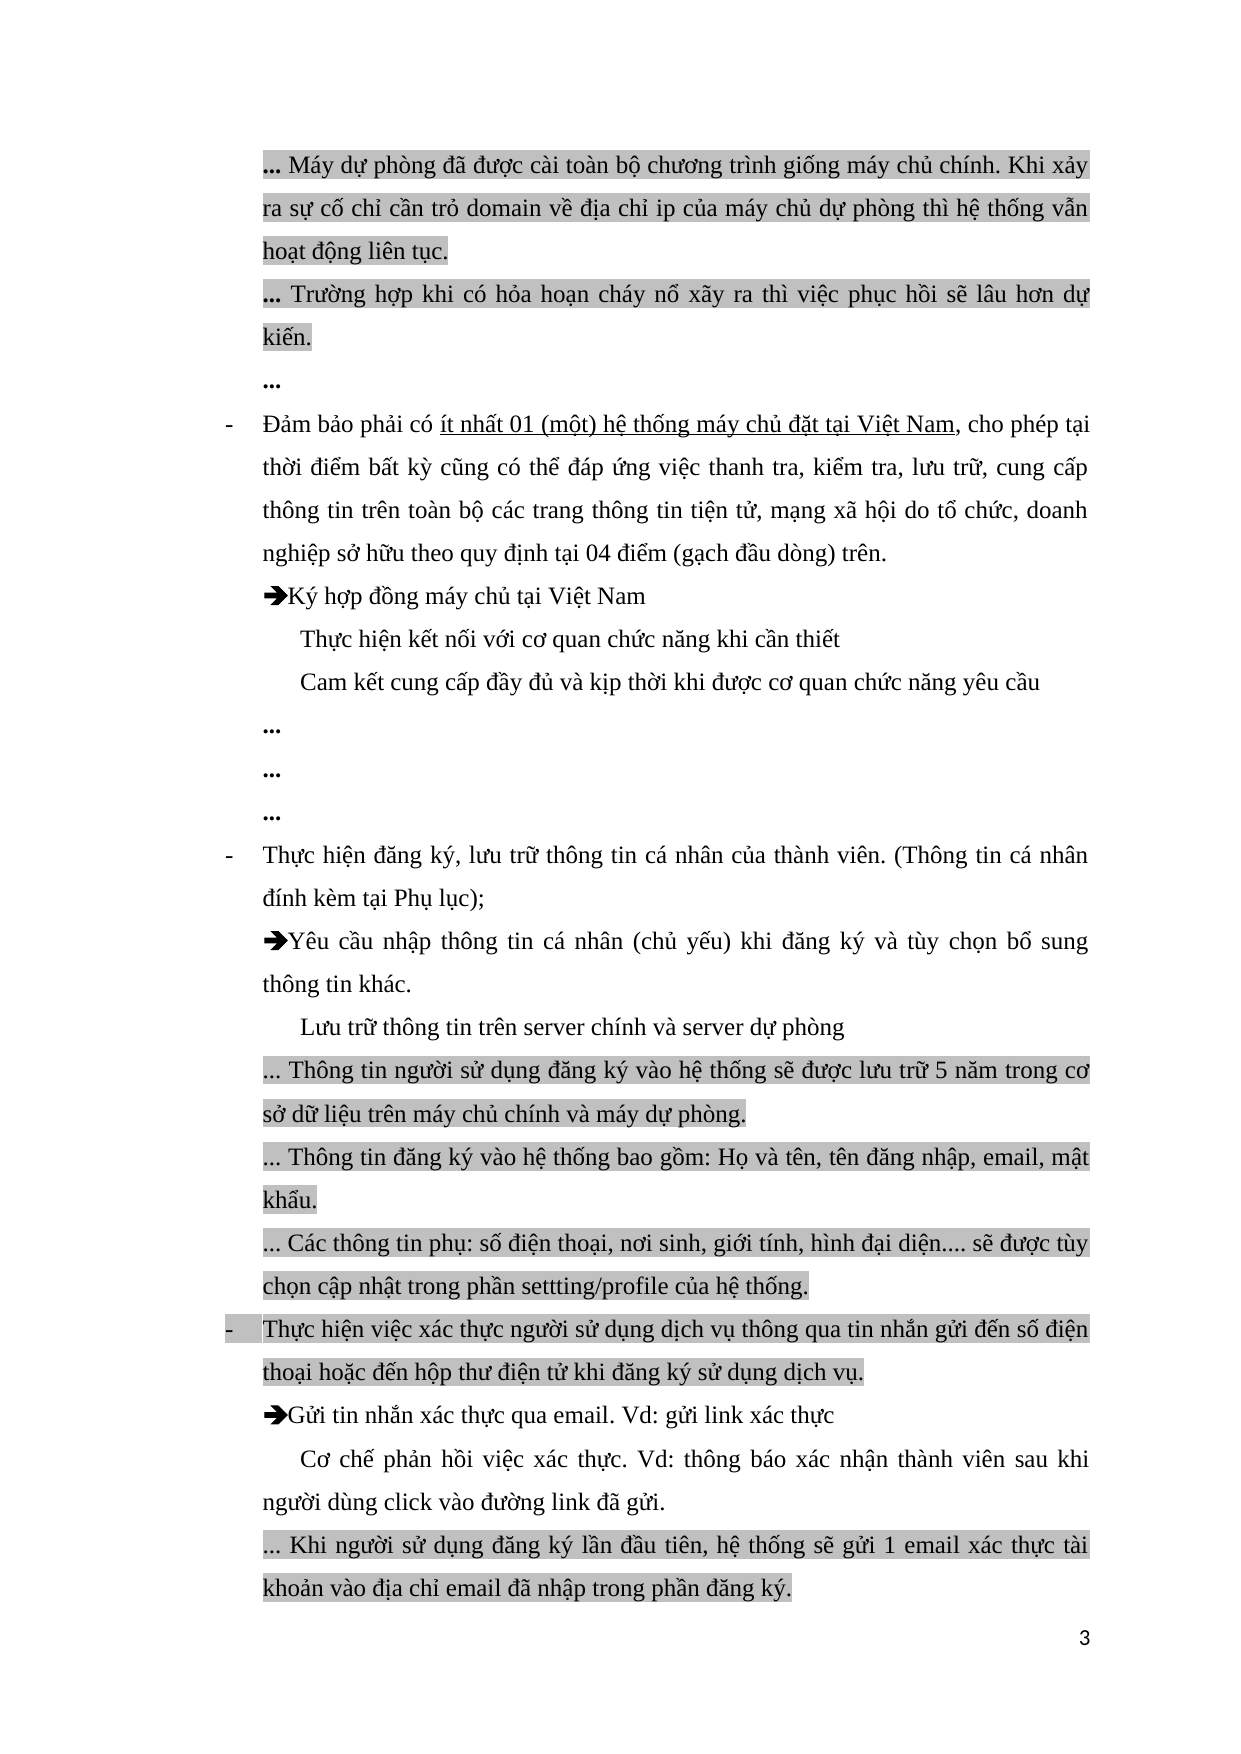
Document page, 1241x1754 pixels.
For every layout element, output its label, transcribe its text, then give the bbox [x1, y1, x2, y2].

list Gửi tin nhắn xác thực qua email. Vd: gửi link xác thực [262, 1401, 1090, 1429]
list Thực hiện kết nối với cơ quan chức năng khi cần thiết [262, 624, 1090, 653]
list Yêu cầu nhập thông tin cá nhân (chủ yếu) khi đăng ký và tùy chọn bổ sung thông tin khác. [262, 926, 1090, 998]
list ... [262, 711, 1090, 739]
list ... Các thông tin phụ: số điện thoại, nơi sinh, giới tính, hình đại diện.... sẽ được tùy chọn cập nhật trong phần settting/profile của hệ thống. [262, 1228, 1090, 1300]
list Ký hợp đồng máy chủ tại Việt Nam [262, 581, 1090, 610]
list ... Khi người sử dụng đăng ký lần đầu tiên, hệ thống sẽ gửi 1 email xác thực tài khoản vào địa chỉ email đã nhập trong phần đăng ký. [262, 1530, 1090, 1602]
list ... [262, 797, 1090, 826]
list ... Trường hợp khi có hỏa hoạn cháy nổ xãy ra thì việc phục hồi sẽ lâu hơn dự kiến. [262, 279, 1090, 351]
list Cơ chế phản hồi việc xác thực. Vd: thông báo xác nhận thành viên sau khi người dùng click vào đường link đã gửi. [262, 1444, 1090, 1516]
list Đảm bảo phải có ít nhất 01 (một) hệ thống máy chủ đặt tại Việt Nam, cho phép tại thời điểm bất kỳ cũng có thể đáp ứng việc thanh tra, kiểm tra, lưu trữ, cung cấp thông tin trên toàn bộ các trang thông tin tiện tử, mạng xã hội do tổ chức, doanh nghiệp sở hữu theo quy định tại 04 điểm (gạch đầu dòng) trên. [225, 409, 1090, 567]
list ... Máy dự phòng đã được cài toàn bộ chương trình giống máy chủ chính. Khi xảy ra sự cố chỉ cần trỏ domain về địa chỉ ip của máy chủ dự phòng thì hệ thống vẫn hoạt động liên tục. [262, 150, 1090, 215]
list ... Thông tin người sử dụng đăng ký vào hệ thống sẽ được lưu trữ 5 năm trong cơ sở dữ liệu trên máy chủ chính và máy dự phòng. [262, 1056, 1090, 1127]
list ... Thông tin đăng ký vào hệ thống bao gồm: Họ và tên, tên đăng nhập, email, mật khẩu. [262, 1142, 1090, 1214]
list ... Máy dự phòng đã được cài toàn bộ chương trình giống máy chủ chính. Khi xảy ra sự cố chỉ cần trỏ domain về địa chỉ ip của máy chủ dự phòng thì hệ thống vẫn hoạt động liên tục. [262, 216, 1090, 265]
list Thực hiện đăng ký, lưu trữ thông tin cá nhân của thành viên. (Thông tin cá nhân đính kèm tại Phụ lục); [225, 840, 1090, 912]
list Lưu trữ thông tin trên server chính và server dự phòng [262, 1012, 1090, 1041]
list Thực hiện việc xác thực người sử dụng dịch vụ thông qua tin nhắn gửi đến số điện thoại hoặc đến hộp thư điện tử khi đăng ký sử dụng dịch vụ. [225, 1324, 1090, 1386]
list ... [262, 366, 1090, 394]
list ... [262, 754, 1090, 782]
list Cam kết cung cấp đầy đủ và kịp thời khi được cơ quan chức năng yêu cầu [262, 667, 1090, 696]
